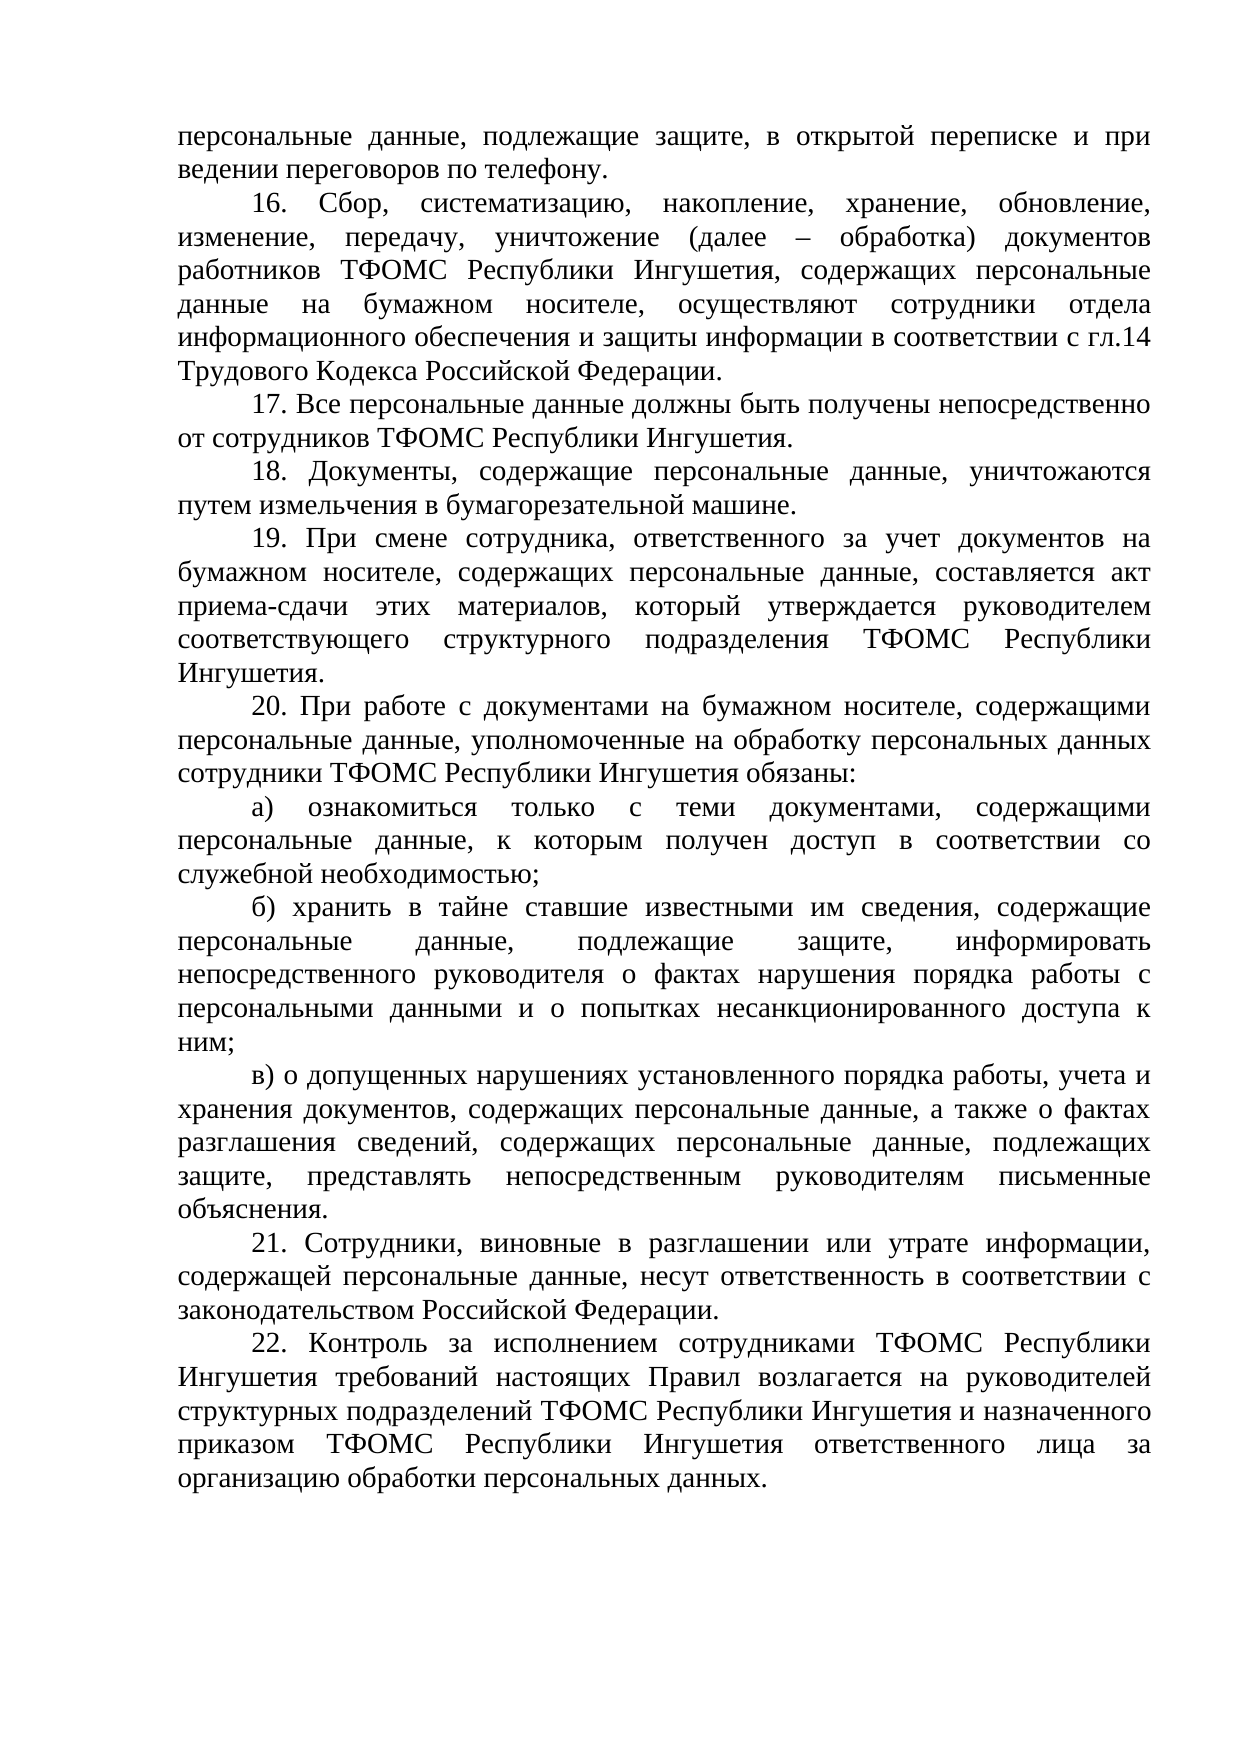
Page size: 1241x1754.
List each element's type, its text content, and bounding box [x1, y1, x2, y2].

text 18. Документы, содержащие персональные данные, уничтожаются путем измельчения в бумагорезательной машине. [177, 453, 1152, 521]
text в) о допущенных нарушениях установленного порядка работы, учета и хранения документов, содержащих персональные данные, а также о фактах разглашения сведений, содержащих персональные данные, подлежащих защите, представлять непосредственным руководителям письменные объяснения. [177, 1057, 1152, 1225]
text а) ознакомиться только с теми документами, содержащими персональные данные, к которым получен доступ в соответствии со служебной необходимостью; [177, 789, 1152, 889]
text 16. Сбор, систематизацию, накопление, хранение, обновление, изменение, передачу, уничтожение (далее – обработка) документов работников ТФОМС Республики Ингушетия, содержащих персональные данные на бумажном носителе, осуществляют сотрудники отдела информационного обеспечения и защиты информации в соответствии с гл.14 Трудового Кодекса Российской Федерации. [177, 185, 1152, 386]
text 22. Контроль за исполнением сотрудниками ТФОМС Республики Ингушетия требований настоящих Правил возлагается на руководителей структурных подразделений ТФОМС Республики Ингушетия и назначенного приказом ТФОМС Республики Ингушетия ответственного лица за организацию обработки персональных данных. [177, 1326, 1152, 1493]
text 20. При работе с документами на бумажном носителе, содержащими персональные данные, уполномоченные на обработку персональных данных сотрудники ТФОМС Республики Ингушетия обязаны: [177, 688, 1152, 789]
text 17. Все персональные данные должны быть получены непосредственно от сотрудников ТФОМС Республики Ингушетия. [177, 386, 1152, 453]
text б) хранить в тайне ставшие известными им сведения, содержащие персональные данные, подлежащие защите, информировать непосредственного руководителя о фактах нарушения порядка работы с персональными данными и о попытках несанкционированного доступа к ним; [177, 889, 1152, 1057]
text 19. При смене сотрудника, ответственного за учет документов на бумажном носителе, содержащих персональные данные, составляется акт приема-сдачи этих материалов, который утверждается руководителем соответствующего структурного подразделения ТФОМС Республики Ингушетия. [177, 521, 1152, 688]
text 21. Сотрудники, виновные в разглашении или утрате информации, содержащей персональные данные, несут ответственность в соответствии с законодательством Российской Федерации. [177, 1225, 1152, 1326]
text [177, 118, 1152, 185]
